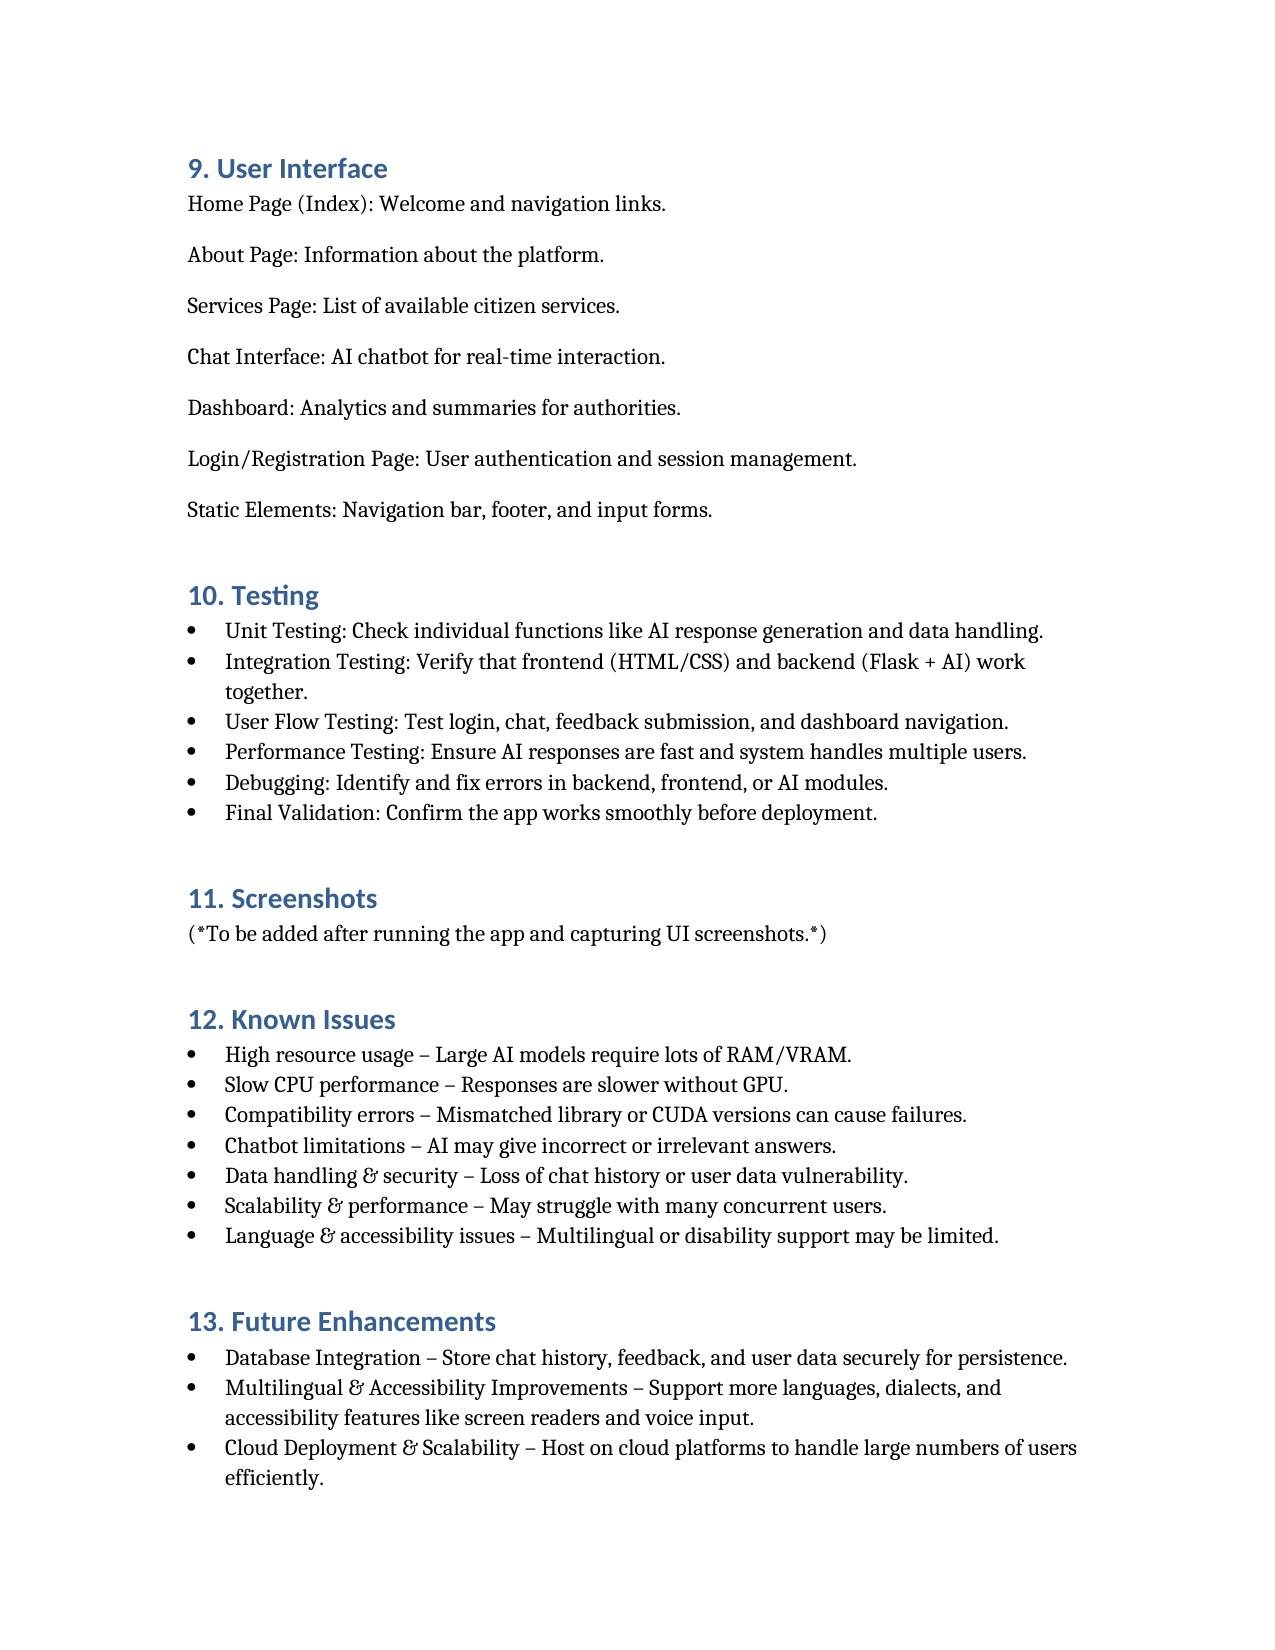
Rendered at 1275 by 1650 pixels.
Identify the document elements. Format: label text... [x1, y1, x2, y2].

text Login/Registration Page: User authentication and session management. [187, 446, 1087, 472]
list Database Integration – Store chat history, feedback, and user data securely for persistence. [187, 1344, 1087, 1371]
text Services Page: List of available citizen services. [187, 293, 1087, 319]
list Debugging: Identify and fix errors in backend, frontend, or AI modules. [187, 769, 1087, 796]
list High resource usage – Large AI models require lots of RAM/VRAM. [187, 1042, 1087, 1068]
list Data handling & security – Loss of chat history or user data vulnerability. [187, 1163, 1087, 1189]
list Multilingual & Accessibility Improvements – Support more languages, dialects, and accessibility features like screen readers and voice input. [187, 1374, 1087, 1431]
list Language & accessibility issues – Multilingual or disability support may be limited. [187, 1223, 1087, 1249]
list Chatbot limitations – AI may give incorrect or irrelevant answers. [187, 1132, 1087, 1159]
list Unit Testing: Check individual functions like AI response generation and data handling. [187, 618, 1087, 645]
subtitle 13. Future Enhancements [187, 1303, 1087, 1339]
text (*To be added after running the app and capturing UI screenshots.*) [187, 921, 1087, 947]
text Dashboard: Analytics and summaries for authorities. [187, 395, 1087, 421]
text About Page: Information about the platform. [187, 242, 1087, 268]
list Scalability & performance – May struggle with many concurrent users. [187, 1193, 1087, 1219]
list User Flow Testing: Test login, chat, feedback submission, and dashboard navigation. [187, 709, 1087, 735]
text Static Elements: Navigation bar, footer, and input forms. [187, 497, 1087, 523]
list Slow CPU performance – Responses are slower without GPU. [187, 1072, 1087, 1098]
subtitle 10. Testing [187, 577, 1087, 613]
list Final Validation: Confirm the app works smoothly before deployment. [187, 799, 1087, 826]
list Cloud Deployment & Scalability – Host on cloud platforms to handle large numbers of users efficiently. [187, 1435, 1087, 1491]
subtitle 12. Known Issues [187, 1001, 1087, 1037]
text Home Page (Index): Welcome and navigation links. [187, 191, 1087, 217]
subtitle 9. User Interface [187, 150, 1087, 186]
subtitle 11. Screenshots [187, 880, 1087, 915]
list Compatibility errors – Mismatched library or CUDA versions can cause failures. [187, 1102, 1087, 1129]
list Integration Testing: Verify that frontend (HTML/CSS) and backend (Flask + AI) work together. [187, 648, 1087, 705]
text Chat Interface: AI chatbot for real-time interaction. [187, 344, 1087, 370]
list Performance Testing: Ensure AI responses are fast and system handles multiple users. [187, 739, 1087, 766]
